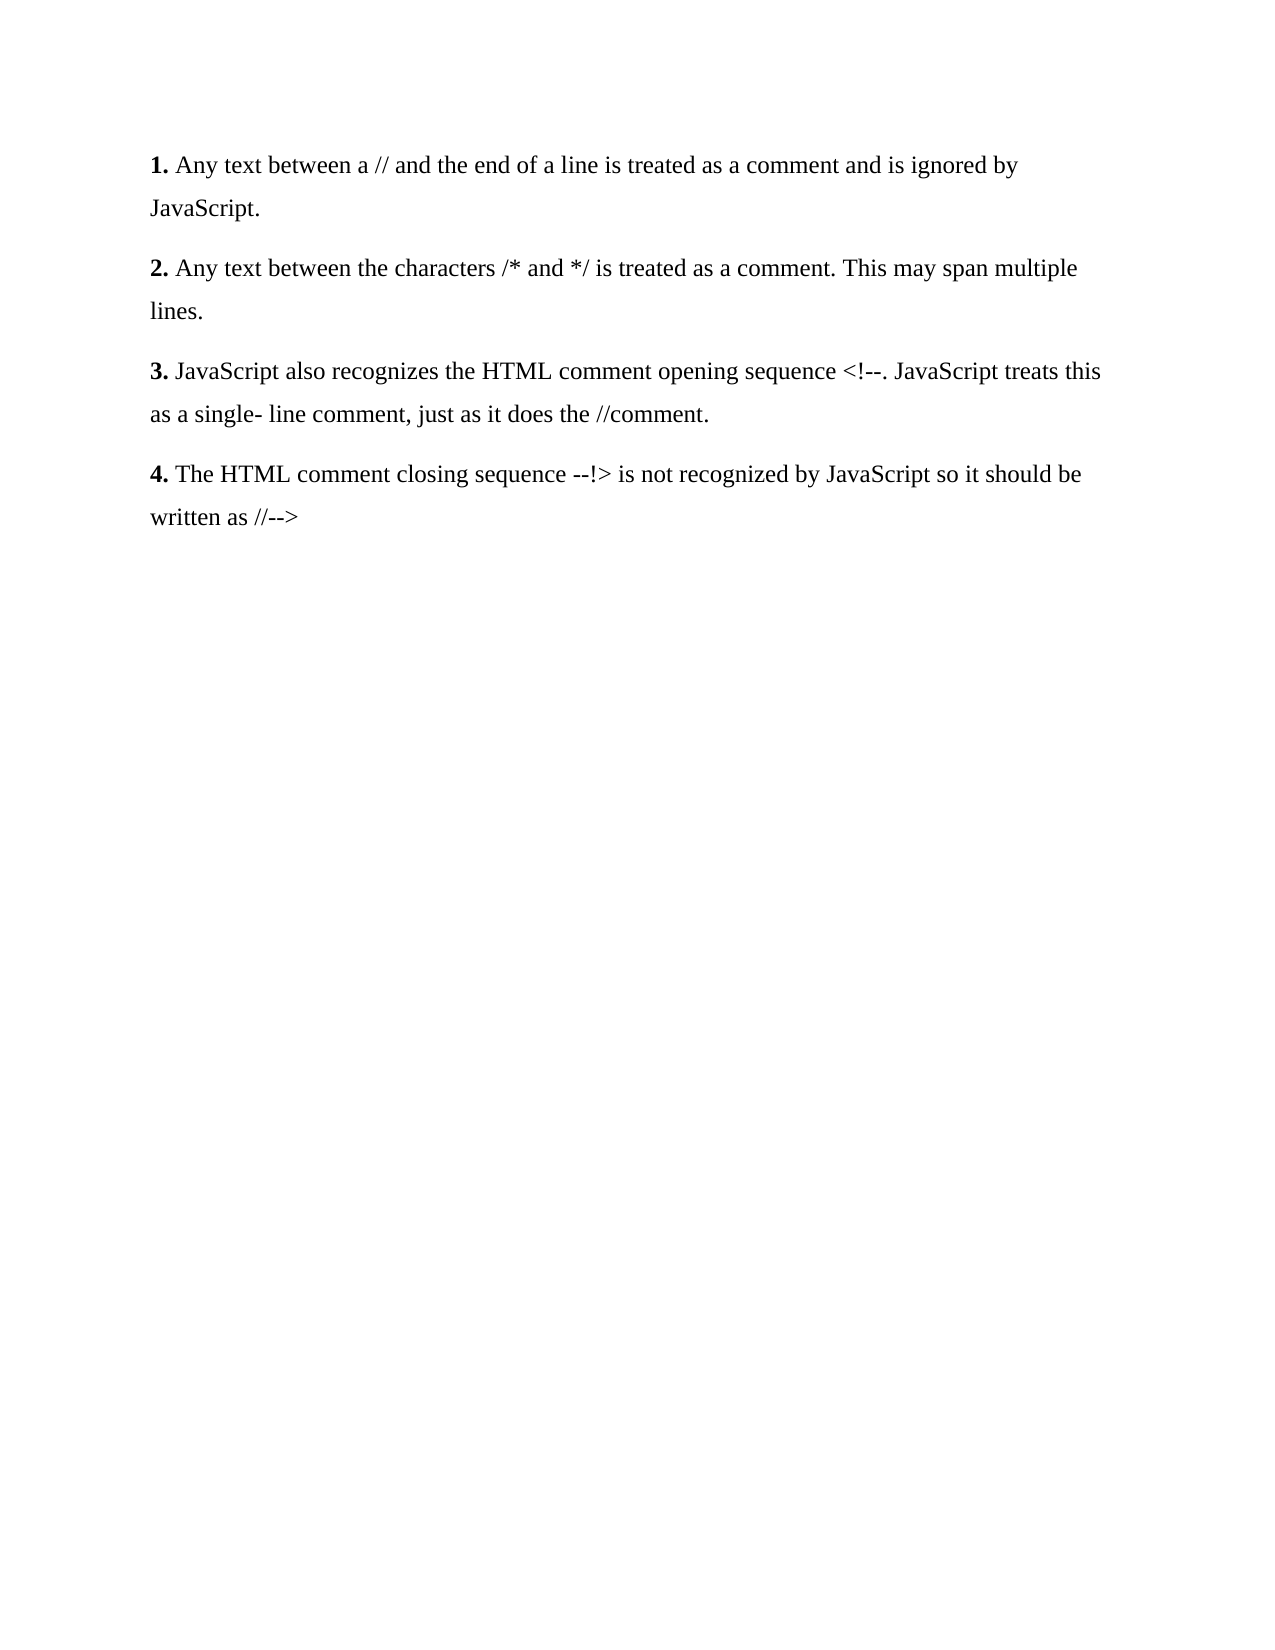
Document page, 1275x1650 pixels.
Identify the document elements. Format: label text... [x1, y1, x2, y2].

text 3. JavaScript also recognizes the HTML comment opening sequence <!--. JavaScript treats this as a single- line comment, just as it does the //comment. [150, 356, 1125, 428]
text 2. Any text between the characters /* and */ is treated as a comment. This may span multiple lines. [150, 253, 1125, 325]
text 1. Any text between a // and the end of a line is treated as a comment and is ignored by JavaScript. [150, 150, 1125, 222]
text 4. The HTML comment closing sequence --!> is not recognized by JavaScript so it should be written as //--> [150, 459, 1125, 531]
